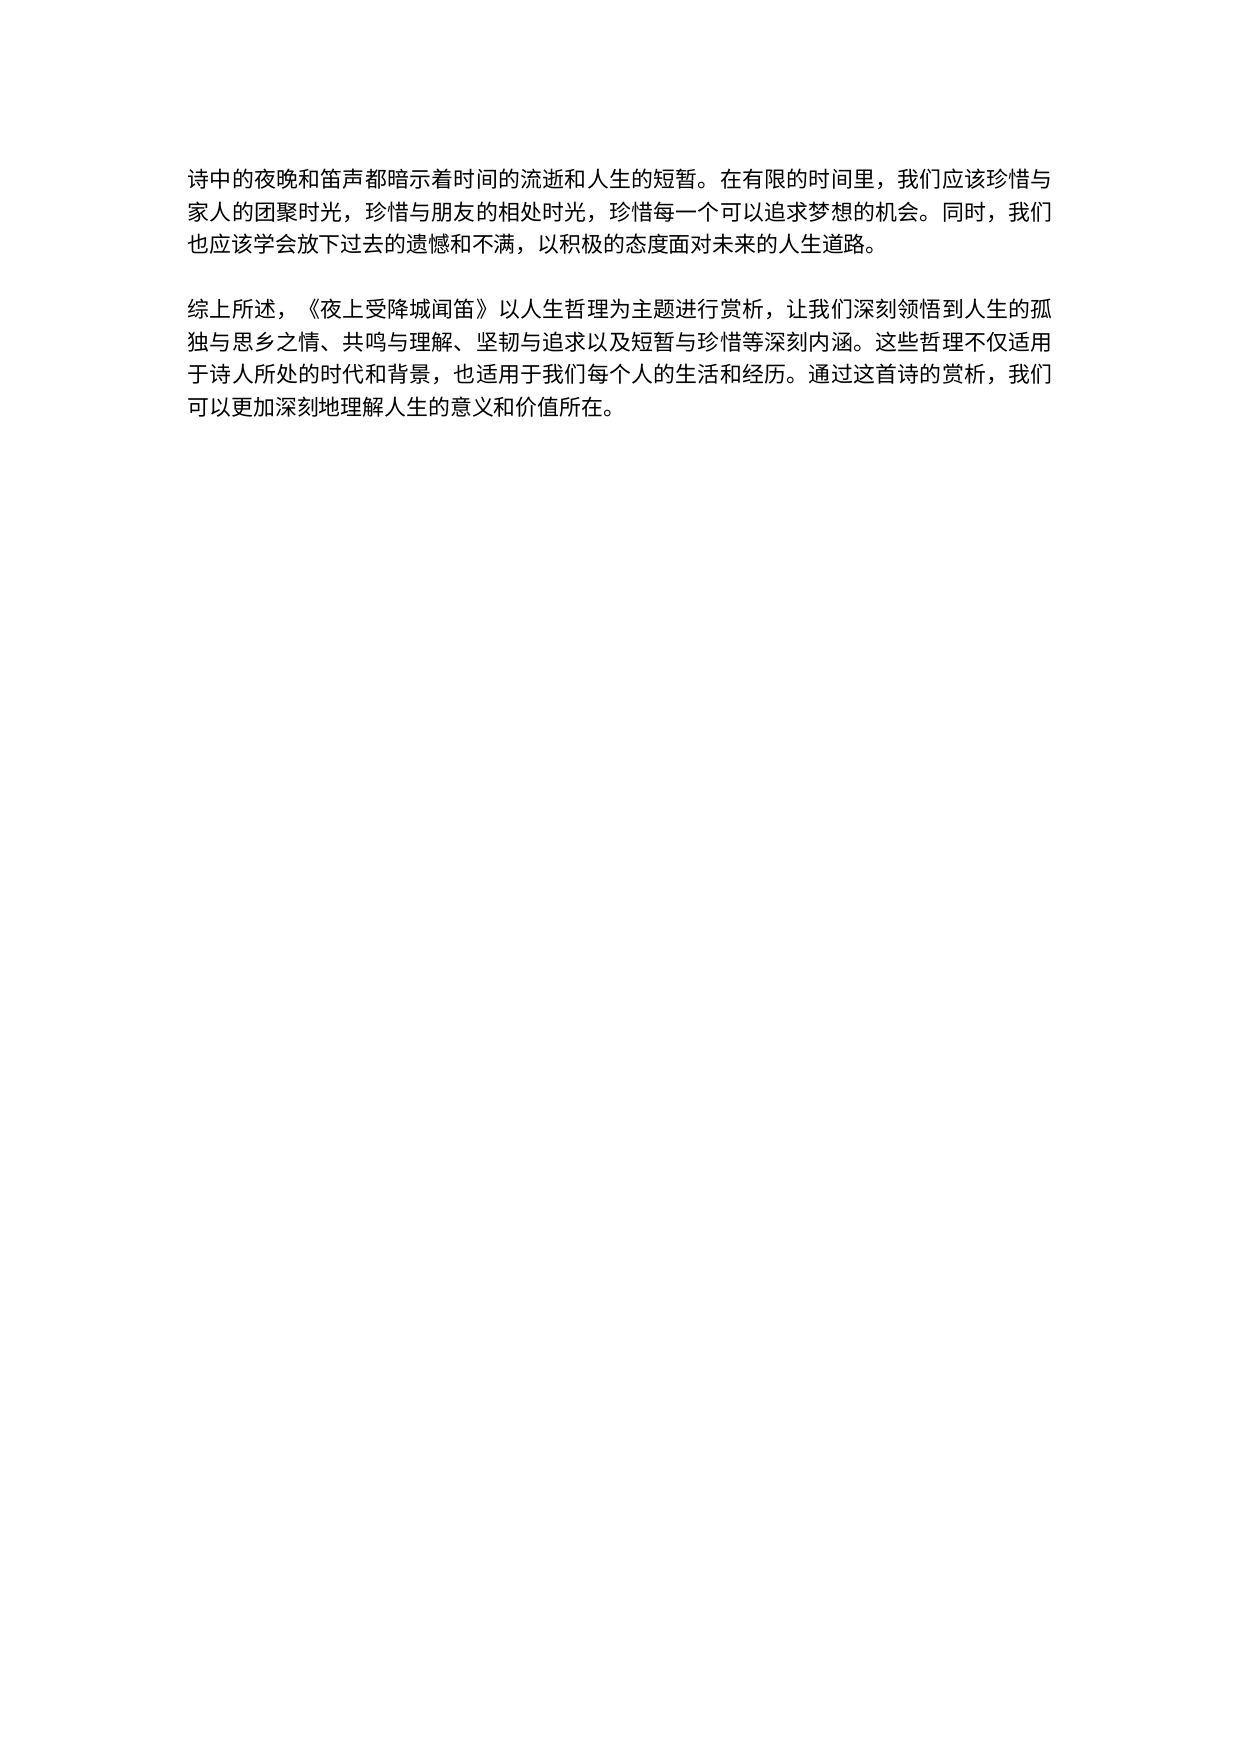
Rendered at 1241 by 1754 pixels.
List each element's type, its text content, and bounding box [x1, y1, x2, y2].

text 诗中的夜晚和笛声都暗示着时间的流逝和人生的短暂。在有限的时间里，我们应该珍惜与家人的团聚时光，珍惜与朋友的相处时光，珍惜每一个可以追求梦想的机会。同时，我们也应该学会放下过去的遗憾和不满，以积极的态度面对未来的人生道路。 [187, 162, 1053, 259]
text 综上所述，《夜上受降城闻笛》以人生哲理为主题进行赏析，让我们深刻领悟到人生的孤独与思乡之情、共鸣与理解、坚韧与追求以及短暂与珍惜等深刻内涵。这些哲理不仅适用于诗人所处的时代和背景，也适用于我们每个人的生活和经历。通过这首诗的赏析，我们可以更加深刻地理解人生的意义和价值所在。 [187, 292, 1053, 422]
